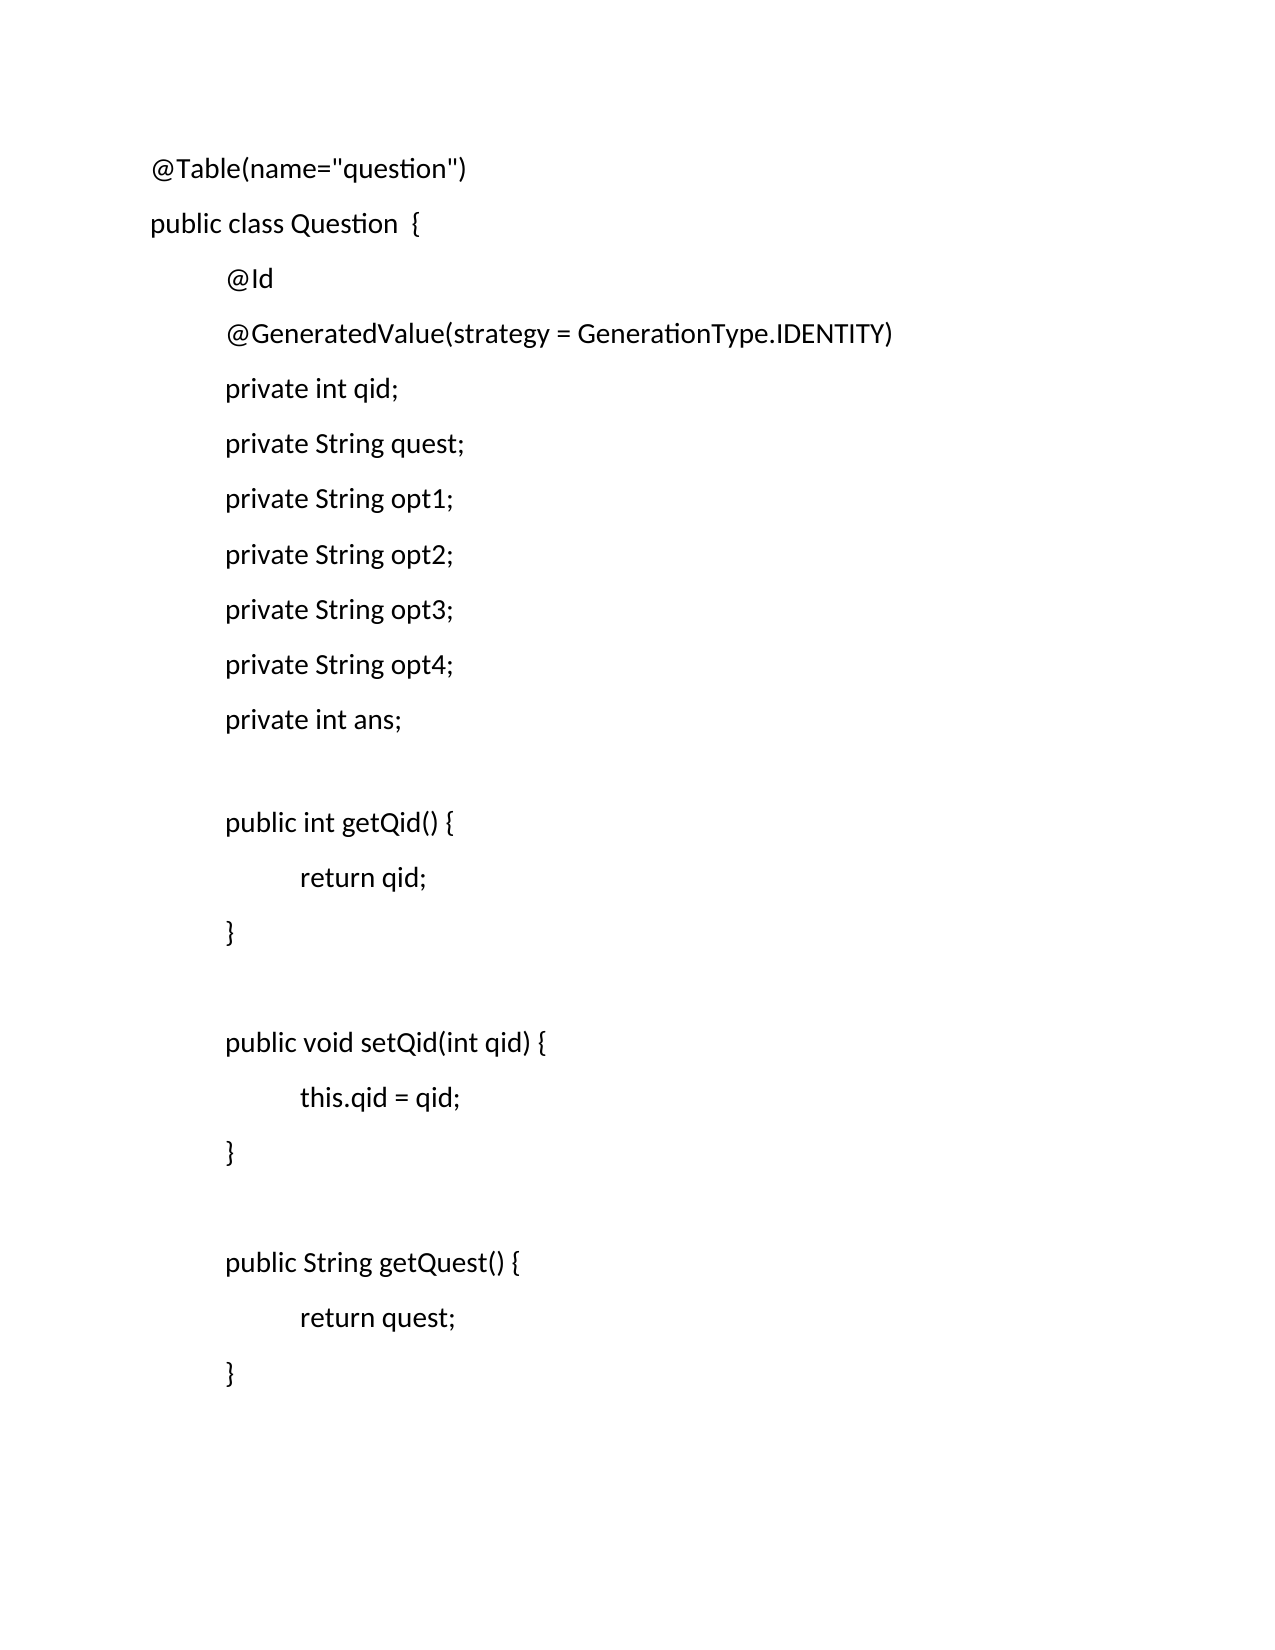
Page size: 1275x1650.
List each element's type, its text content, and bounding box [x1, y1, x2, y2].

text @Table(name="question") [150, 150, 1125, 186]
text } [150, 1134, 1125, 1170]
text this.qid = qid; [150, 1079, 1125, 1115]
text public void setQid(int qid) { [150, 1024, 1125, 1060]
text public int getQid() { [150, 804, 1125, 839]
text return quest; [150, 1299, 1125, 1335]
text } [150, 914, 1125, 949]
text private String opt3; [150, 591, 1125, 626]
text private int qid; [150, 370, 1125, 406]
text private String quest; [150, 426, 1125, 461]
text @GeneratedValue(strategy = GenerationType.IDENTITY) [150, 315, 1125, 351]
text private String opt1; [150, 481, 1125, 516]
text public String getQuest() { [150, 1244, 1125, 1280]
text public class Question { [150, 205, 1125, 241]
text private int ans; [150, 701, 1125, 737]
text private String opt4; [150, 646, 1125, 682]
text private String opt2; [150, 536, 1125, 571]
text @Id [150, 260, 1125, 296]
text } [150, 1355, 1125, 1390]
text return qid; [150, 859, 1125, 894]
